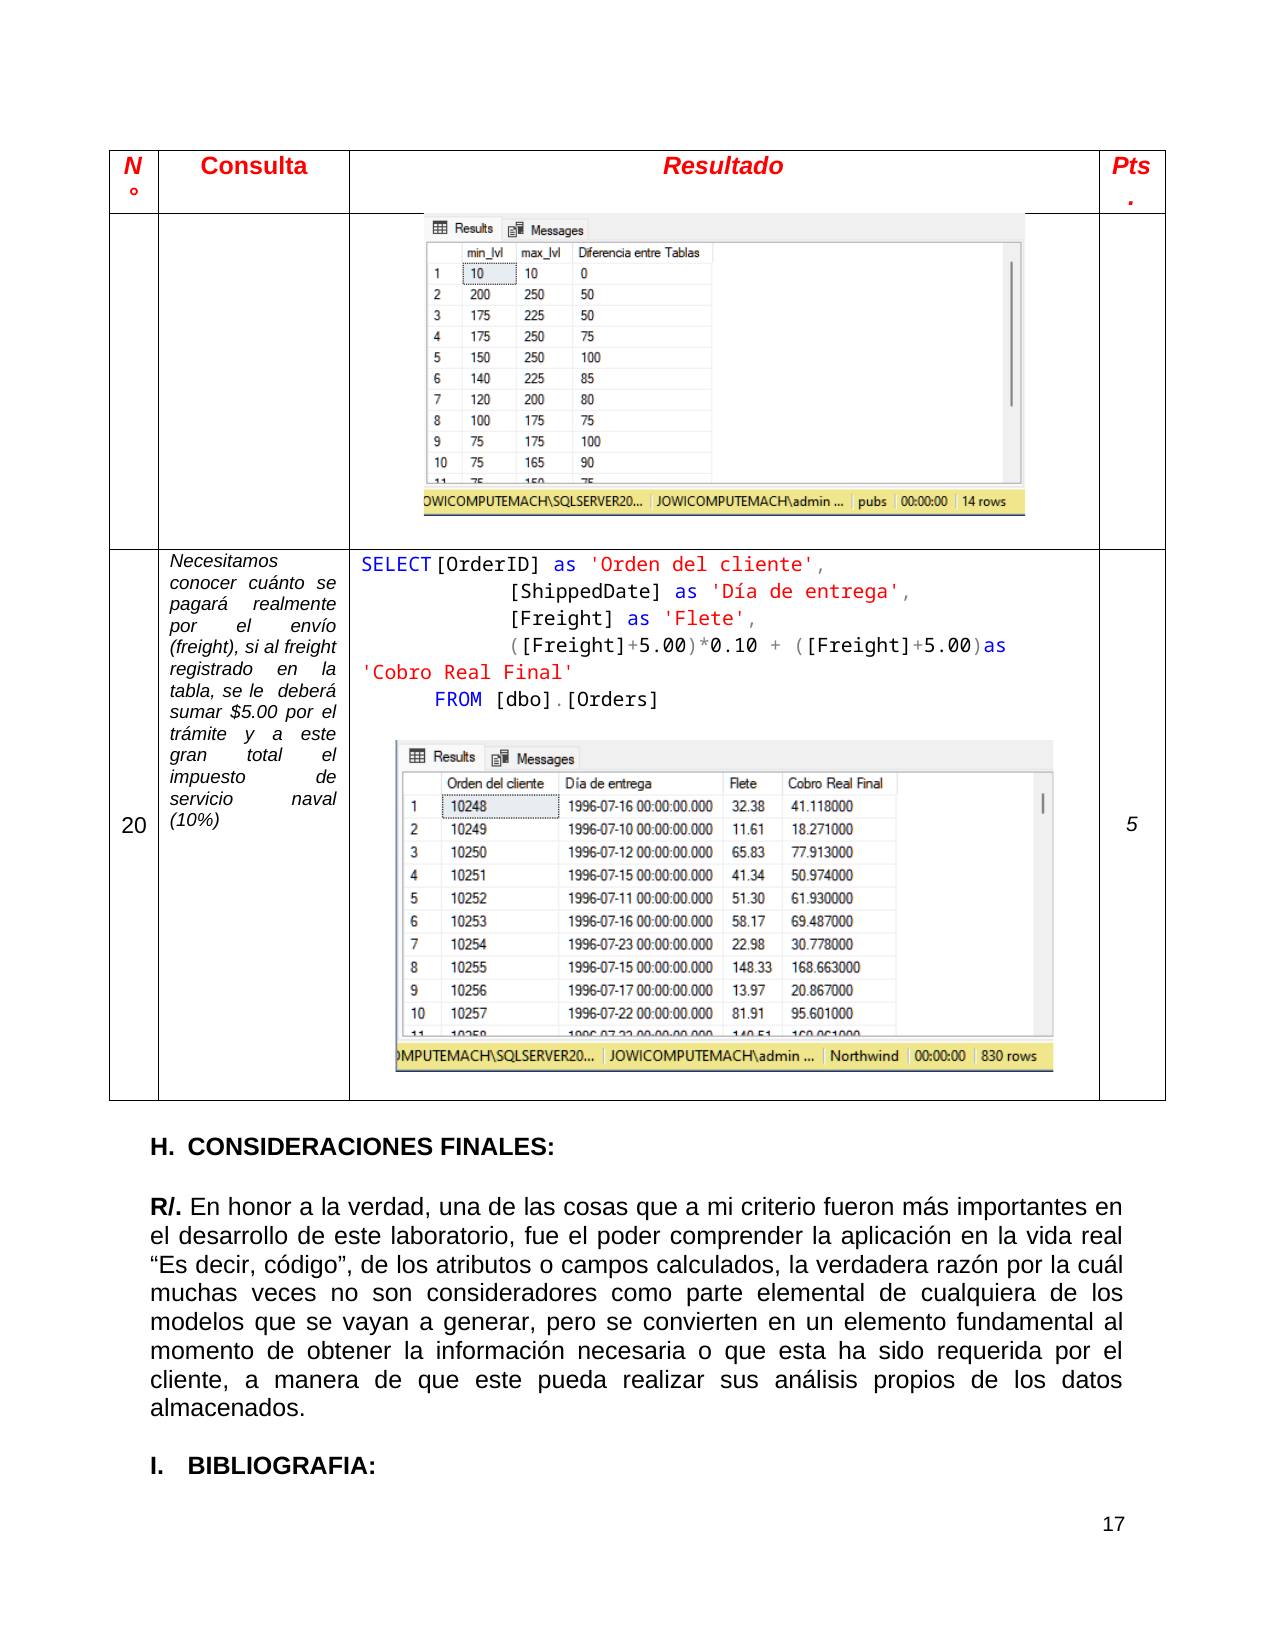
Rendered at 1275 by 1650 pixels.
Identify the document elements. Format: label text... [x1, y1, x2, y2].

list BIBLIOGRAFIA: [150, 1451, 1125, 1479]
text R/. En honor a la verdad, una de las cosas que a mi criterio fueron más importantes en el desarrollo de este laboratorio, fue el poder comprender la aplicación en la vida real “Es decir, código”, de los atributos o campos calculados, la verdadera razón por la cuál muchas veces no son consideradores como parte elemental de cualquiera de los modelos que se vayan a generar, pero se convierten en un elemento fundamental al momento de obtener la información necesaria o que esta ha sido requerida por el cliente, a manera de que este pueda realizar sus análisis propios de los datos almacenados. [150, 1192, 1125, 1422]
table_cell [350, 214, 1099, 549]
table_header N° [110, 151, 158, 213]
list CONSIDERACIONES FINALES: [150, 1132, 1125, 1161]
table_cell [159, 214, 349, 549]
table_cell SELECT [OrderID] as 'Orden del cliente', [ShippedDate] as 'Día de entrega', [Freight] as 'Flete', ([Freight]+5.00)*0.10 + ([Freight]+5.00)as 'Cobro Real Final' FROM [dbo].[Orders] [350, 550, 1099, 1100]
table_cell Necesitamos conocer cuánto se pagará realmente por el envío (freight), si al freight registrado en la tabla, se le deberá sumar $5.00 por el trámite y a este gran total el impuesto de servicio naval (10%) [159, 550, 349, 1100]
picture [395, 740, 1054, 1072]
table_cell 5 [1100, 550, 1165, 1100]
picture [423, 213, 1026, 516]
table_cell 5 [1100, 214, 1165, 549]
table_header Pts. [1100, 151, 1165, 213]
table_cell 19 [110, 214, 158, 549]
table_cell 20 [110, 550, 158, 1100]
table_header Consulta [159, 151, 349, 213]
table_header Resultado [350, 151, 1099, 213]
